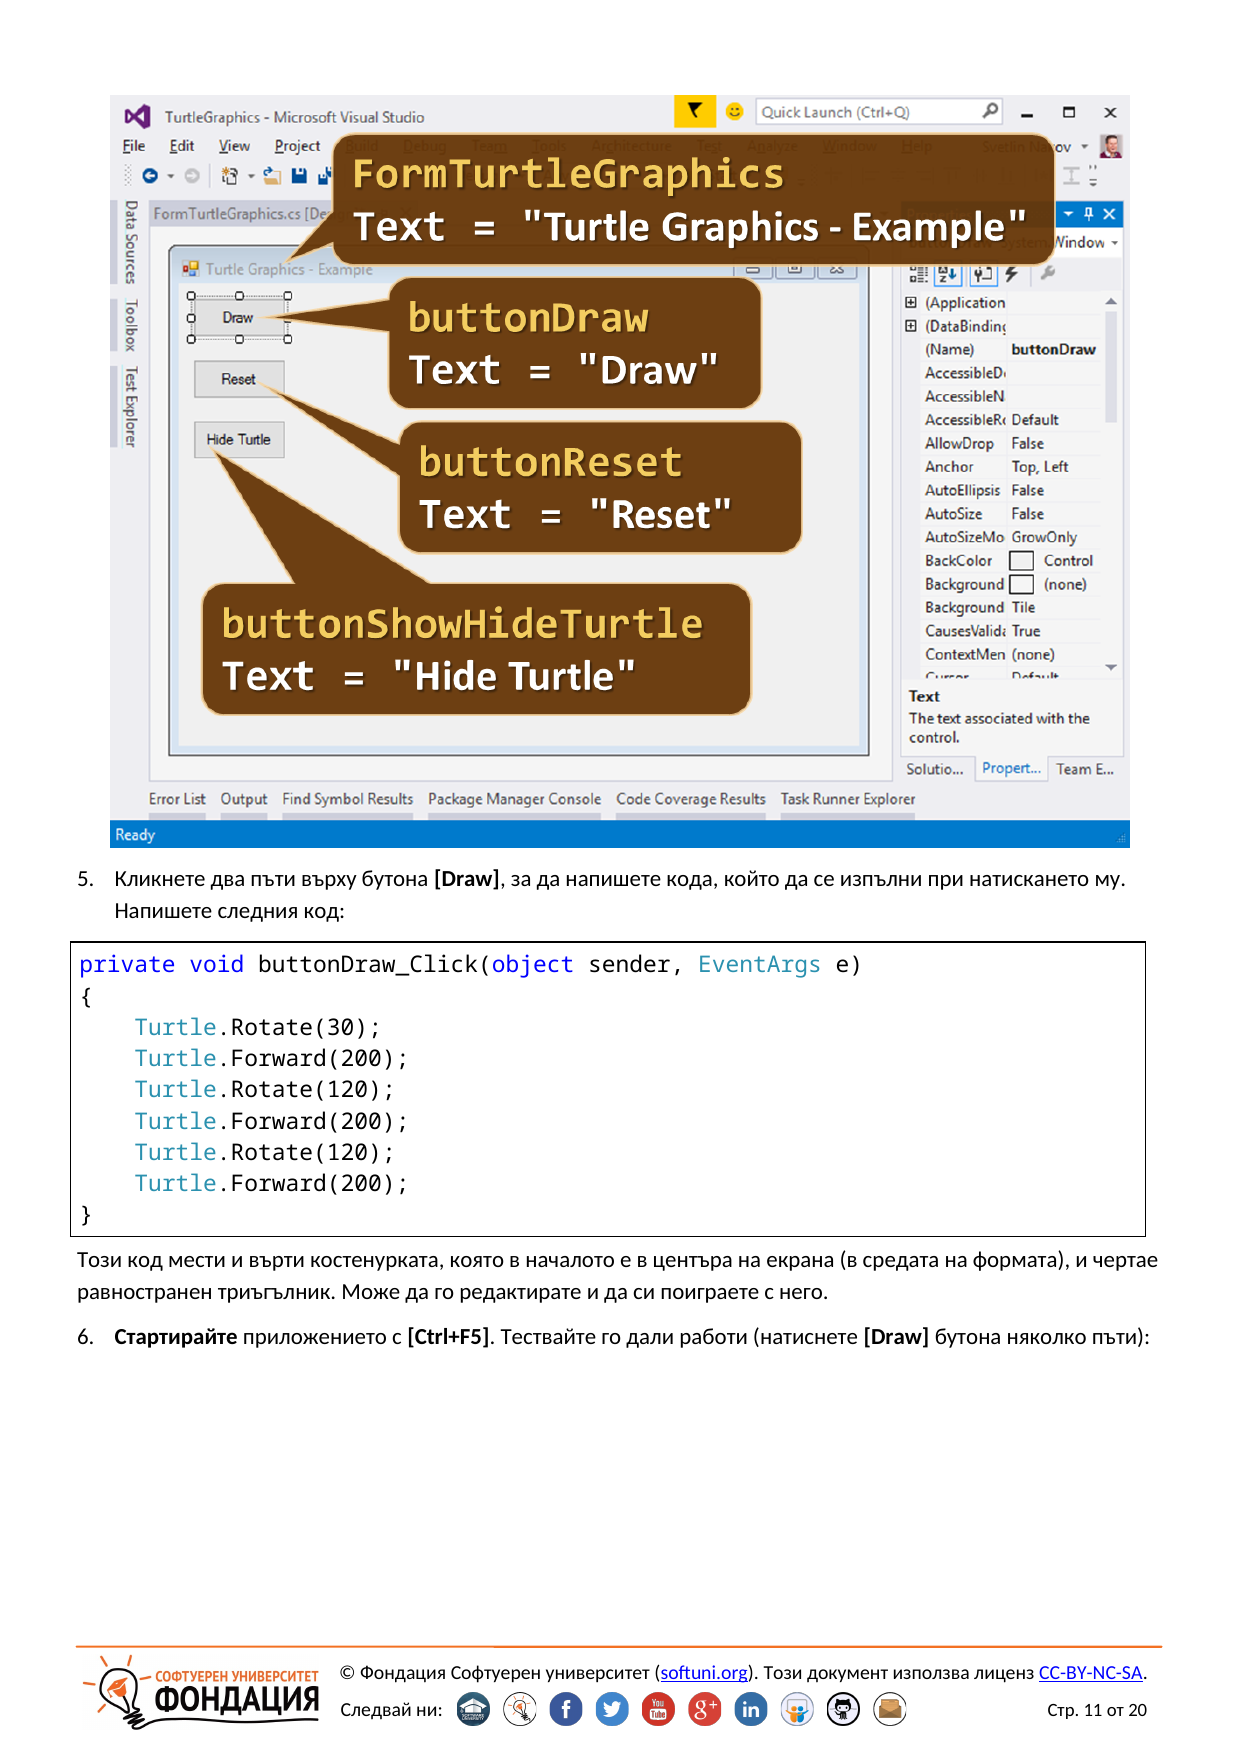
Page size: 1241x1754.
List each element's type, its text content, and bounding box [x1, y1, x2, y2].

picture [780, 1692, 814, 1726]
picture [595, 1692, 629, 1726]
list Стартирайте приложението с [Ctrl+F5]. Тествайте го дали работи (натиснете [Draw] бутона няколко пъти): [77, 1322, 1163, 1350]
picture [82, 1654, 319, 1730]
picture [642, 1692, 675, 1726]
picture [503, 1692, 537, 1726]
list Кликнете два пъти върху бутона [Draw], за да напишете кода, който да се изпълни при натискането му. Напишете следния код: [77, 864, 1163, 925]
picture [549, 1692, 583, 1726]
picture [873, 1692, 907, 1726]
table_header private void buttonDraw_Click(object sender, EventArgs e) { Turtle.Rotate(30); Turtle.Forward(200); Turtle.Rotate(120); Turtle.Forward(200); Turtle.Rotate(120); Turtle.Forward(200); } [71, 943, 1145, 1236]
picture [457, 1692, 490, 1726]
picture [734, 1692, 768, 1726]
text Този код мести и върти костенурката, която в началото е в центъра на екрана (в средата на формата), и чертае равностранен триъгълник. Може да го редактирате и да си поиграете с него. [77, 1245, 1163, 1305]
picture [110, 95, 1130, 848]
picture [688, 1692, 722, 1726]
picture [827, 1692, 860, 1726]
